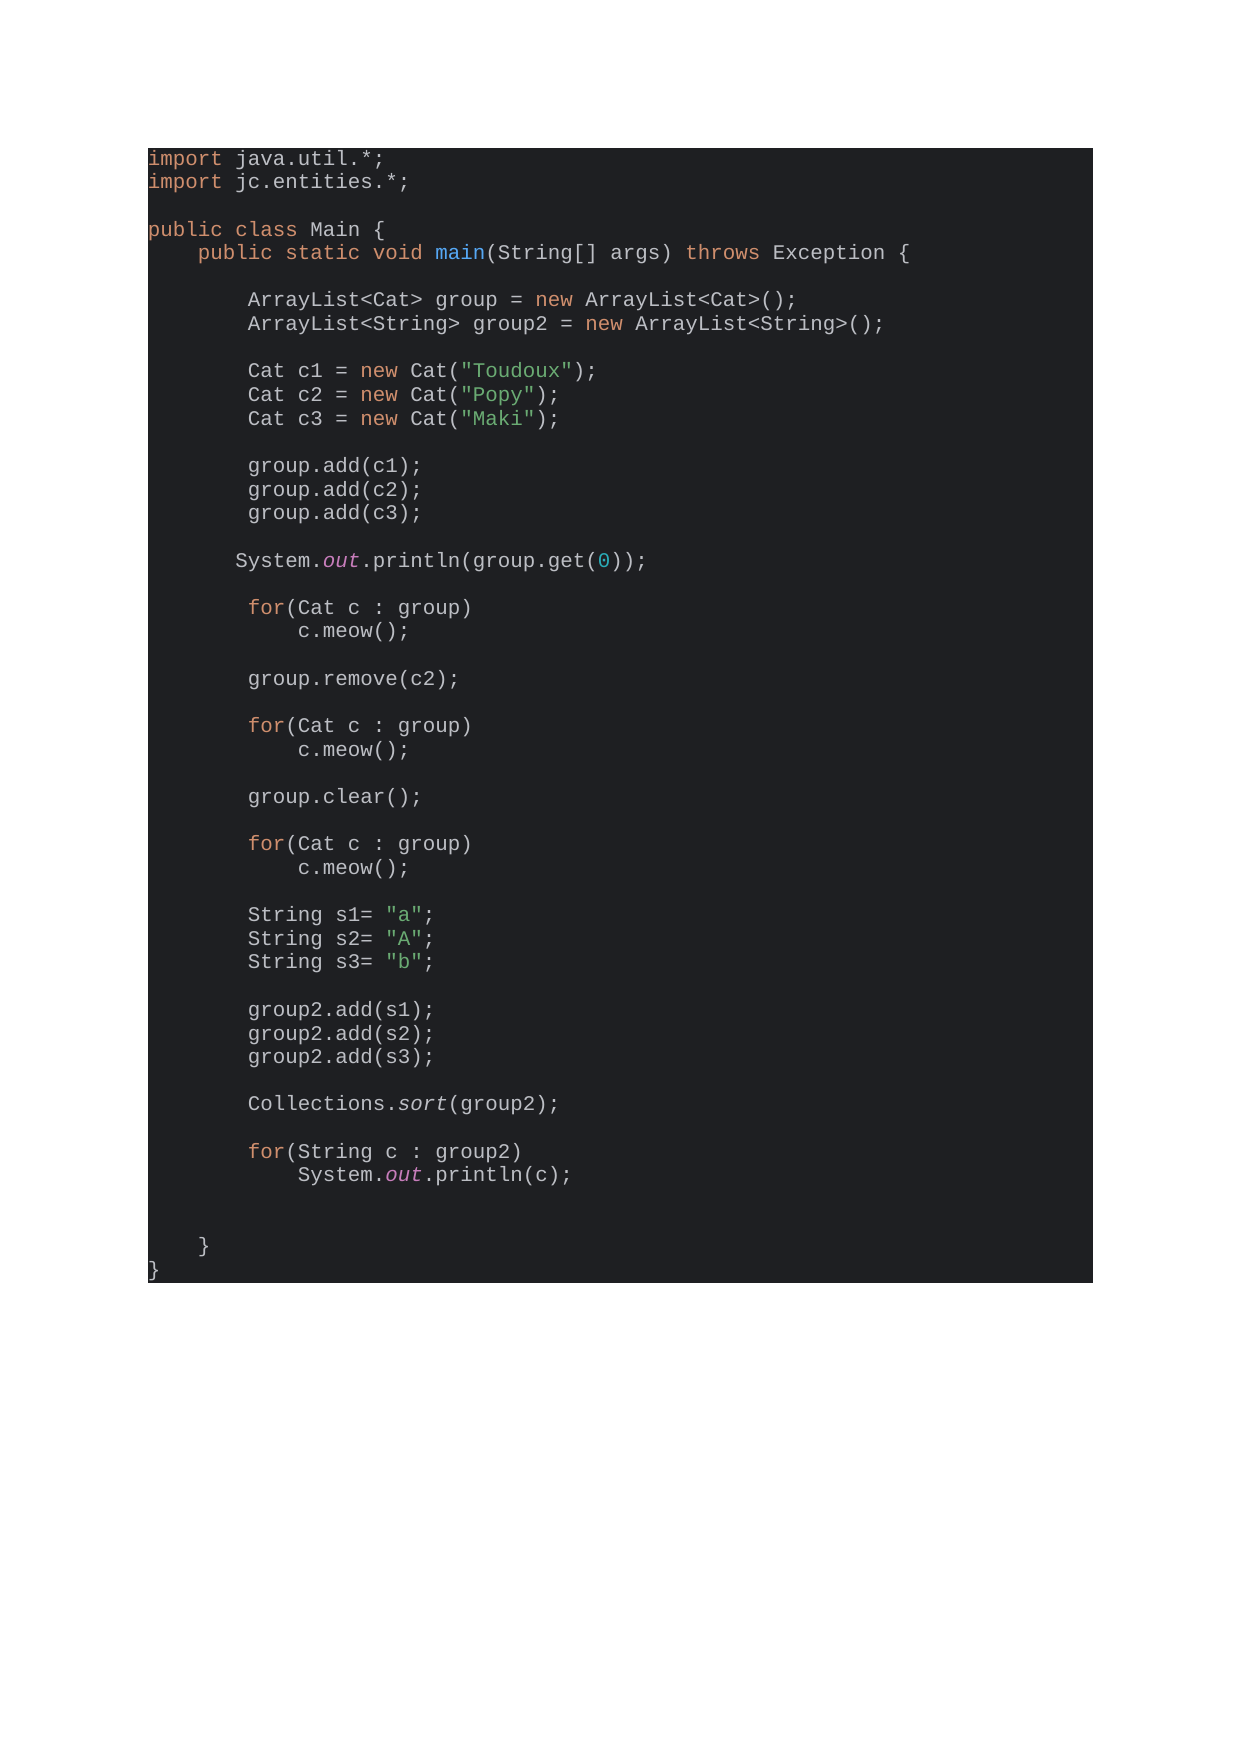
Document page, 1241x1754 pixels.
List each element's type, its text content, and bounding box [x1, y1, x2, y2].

text import java.util.*; import jc.entities.*; public class Main { public static void main(String[] args) throws Exception { ArrayList<Cat> group = new ArrayList<Cat>(); ArrayList<String> group2 = new ArrayList<String>(); Cat c1 = new Cat("Toudoux"); Cat c2 = new Cat("Popy"); Cat c3 = new Cat("Maki"); group.add(c1); group.add(c2); group.add(c3); System.out.println(group.get(0)); for(Cat c : group) c.meow(); group.remove(c2); for(Cat c : group) c.meow(); group.clear(); for(Cat c : group) c.meow(); String s1= "a"; String s2= "A"; String s3= "b"; group2.add(s1); group2.add(s2); group2.add(s3); Collections.sort(group2); for(String c : group2) System.out.println(c); } } [148, 148, 1093, 1283]
